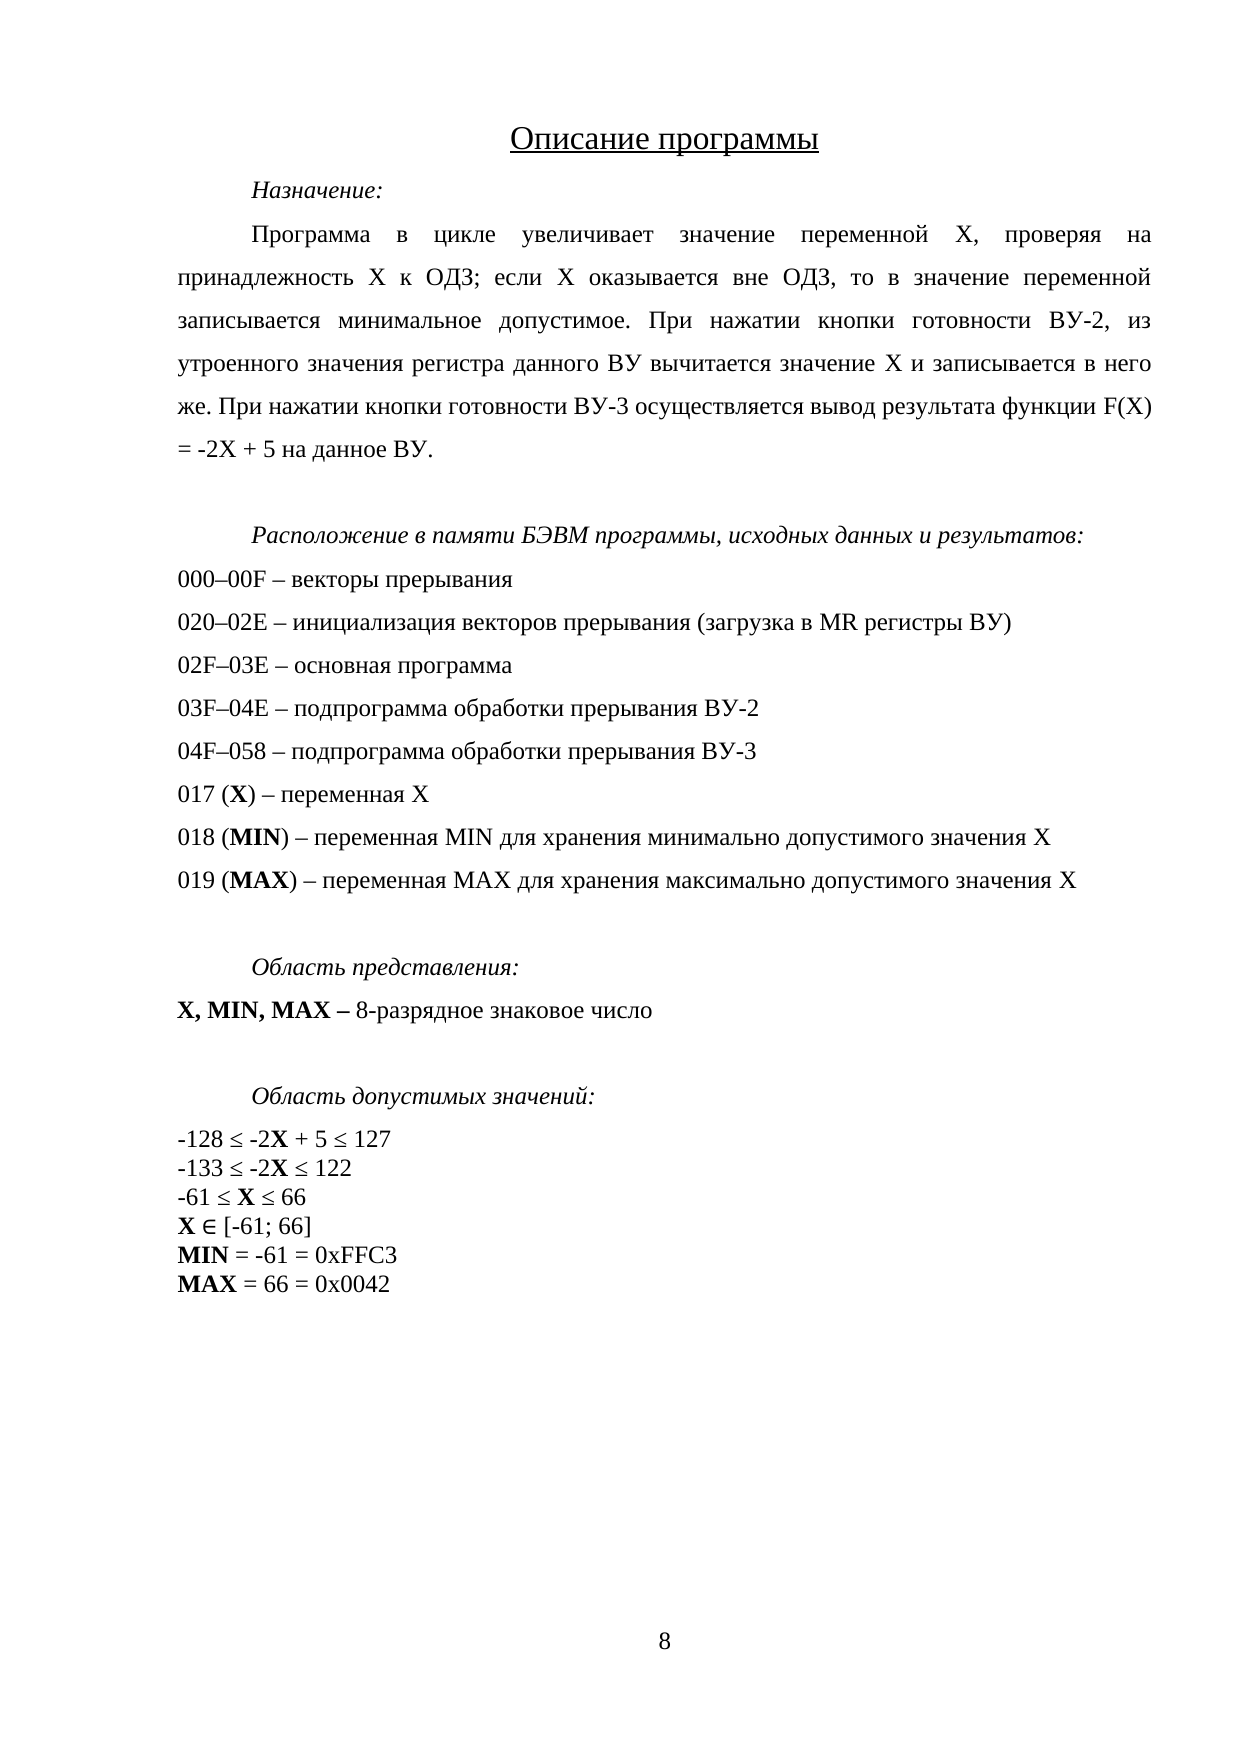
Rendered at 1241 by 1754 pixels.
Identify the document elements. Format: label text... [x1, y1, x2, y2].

text 017 (X) – переменная X [177, 779, 1152, 808]
text -61 ≤ X ≤ 66 [177, 1182, 1152, 1211]
text Расположение в памяти БЭВМ программы, исходных данных и результатов: [177, 521, 1152, 549]
text 04F–058 – подпрограмма обработки прерывания ВУ-3 [177, 736, 1152, 765]
text X, MIN, MAX – 8-разрядное знаковое число [177, 995, 1152, 1024]
text 019 (MAX) – переменная MAX для хранения максимально допустимого значения X [177, 866, 1152, 894]
text Программа в цикле увеличивает значение переменной X, проверяя на принадлежность X к ОДЗ; если X оказывается вне ОДЗ, то в значение переменной записывается минимальное допустимое. При нажатии кнопки готовности ВУ-2, из утроенного значения регистра данного ВУ вычитается значение X и записывается в него же. При нажатии кнопки готовности ВУ-3 осуществляется вывод результата функции F(X) = -2X + 5 на данное ВУ. [177, 219, 1152, 463]
text 03F–04E – подпрограмма обработки прерывания ВУ-2 [177, 693, 1152, 722]
text Назначение: [177, 176, 1152, 204]
text MAX = 66 = 0x0042 [177, 1269, 1152, 1297]
text Описание программы [177, 118, 1152, 156]
text X ∈ [-61; 66] [177, 1211, 1152, 1240]
text 000–00F – векторы прерывания [177, 564, 1152, 592]
text -133 ≤ -2X ≤ 122 [177, 1153, 1152, 1182]
text Область представления: [177, 952, 1152, 981]
text 020–02E – инициализация векторов прерывания (загрузка в MR регистры ВУ) [177, 607, 1152, 636]
text 02F–03E – основная программа [177, 650, 1152, 679]
text -128 ≤ -2X + 5 ≤ 127 [177, 1124, 1152, 1153]
text 018 (MIN) – переменная MIN для хранения минимально допустимого значения X [177, 822, 1152, 851]
text MIN = -61 = 0xFFC3 [177, 1240, 1152, 1269]
text Область допустимых значений: [177, 1081, 1152, 1110]
